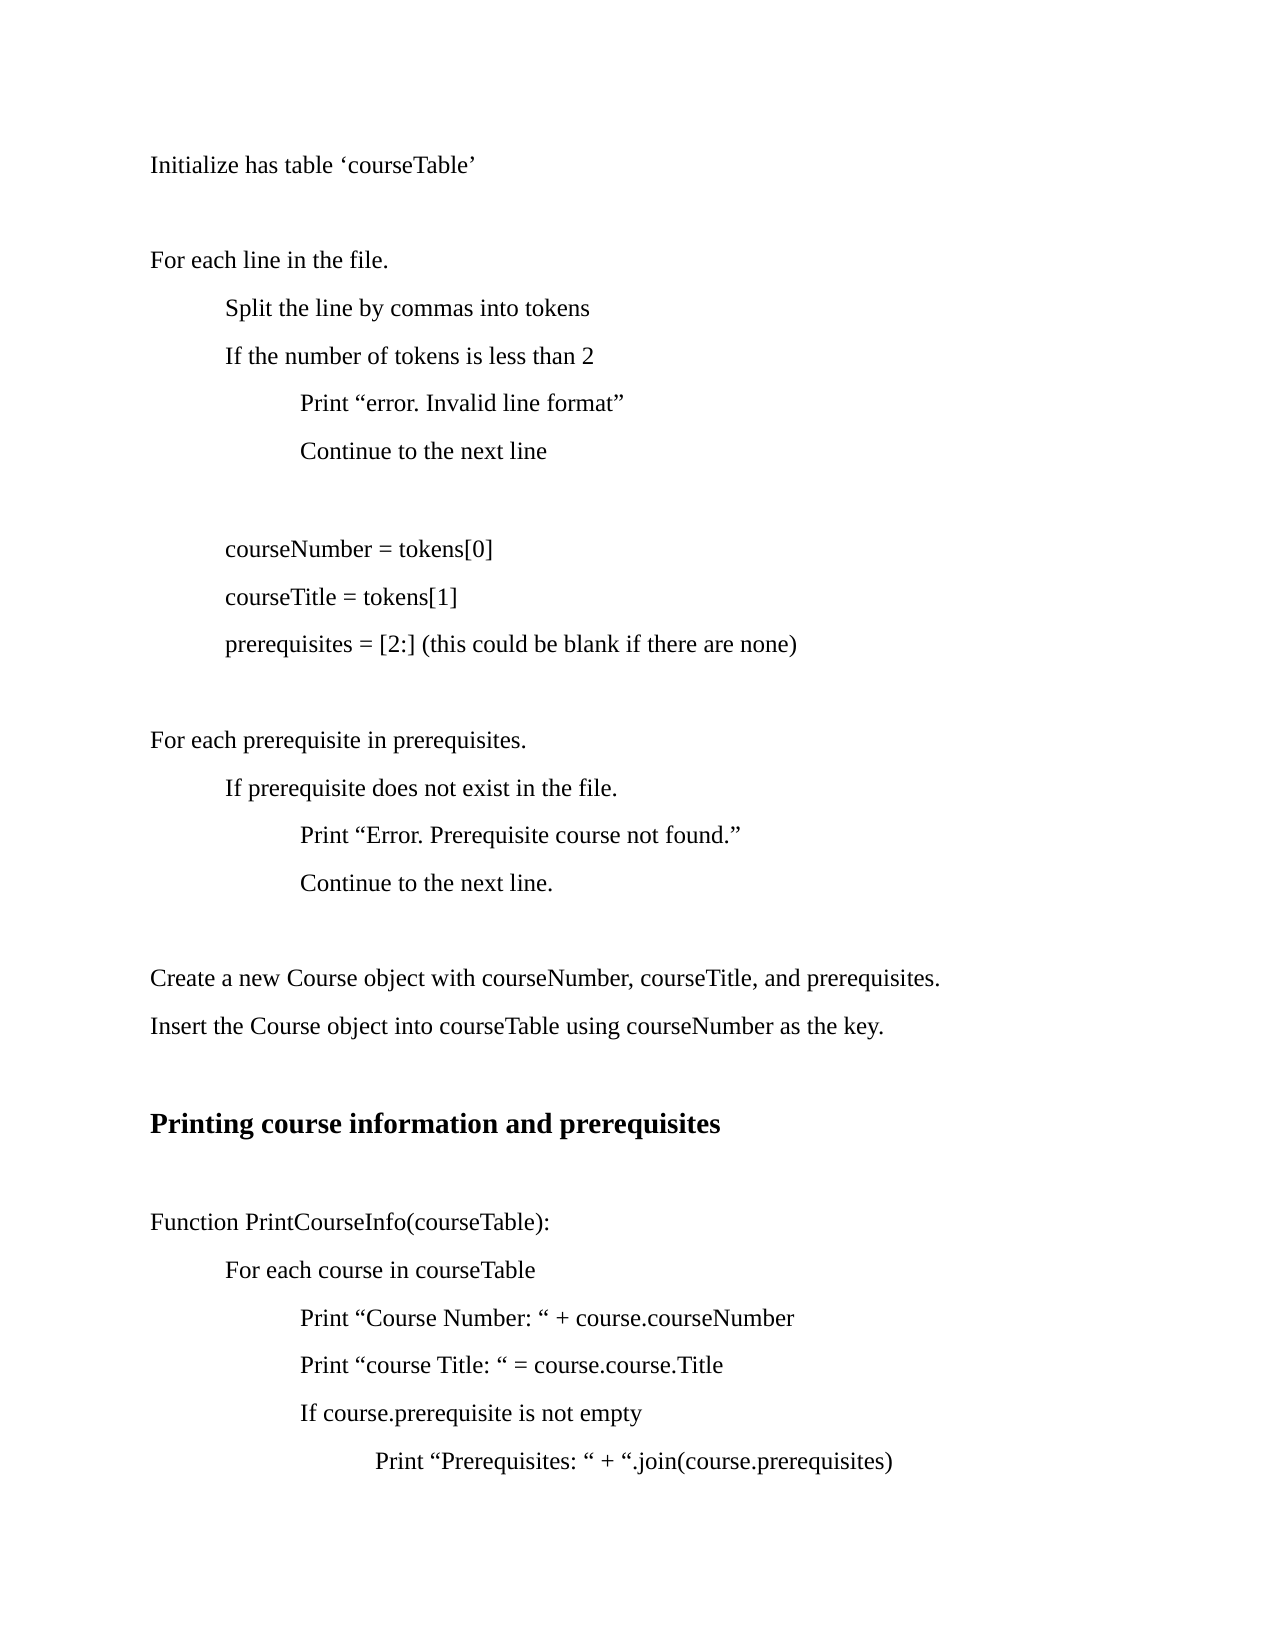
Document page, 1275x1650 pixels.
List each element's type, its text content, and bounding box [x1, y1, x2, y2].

text Create a new Course object with courseNumber, courseTitle, and prerequisites. [150, 963, 1125, 992]
text Print “Course Number: “ + course.courseNumber [150, 1303, 1125, 1331]
text If prerequisite does not exist in the file. [150, 773, 1125, 801]
text Split the line by commas into tokens [150, 293, 1125, 322]
text If course.prerequisite is not empty [150, 1398, 1125, 1427]
text courseNumber = tokens[0] [150, 534, 1125, 563]
text Continue to the next line [150, 436, 1125, 465]
text Continue to the next line. [150, 868, 1125, 897]
text For each course in courseTable [150, 1255, 1125, 1284]
text Print “course Title: “ = course.course.Title [150, 1350, 1125, 1379]
text Insert the Course object into courseTable using courseNumber as the key. [150, 1011, 1125, 1040]
text courseTitle = tokens[1] [150, 582, 1125, 611]
text If the number of tokens is less than 2 [150, 341, 1125, 369]
text For each prerequisite in prerequisites. [150, 725, 1125, 754]
text prerequisites = [2:] (this could be blank if there are none) [150, 629, 1125, 658]
text Print “Error. Prerequisite course not found.” [150, 820, 1125, 849]
text Printing course information and prerequisites [150, 1107, 1125, 1140]
text Initialize has table ‘courseTable’ [150, 150, 1125, 179]
text Function PrintCourseInfo(courseTable): [150, 1207, 1125, 1236]
text Print “error. Invalid line format” [150, 388, 1125, 417]
text Print “Prerequisites: “ + “.join(course.prerequisites) [150, 1446, 1125, 1474]
text For each line in the file. [150, 245, 1125, 274]
